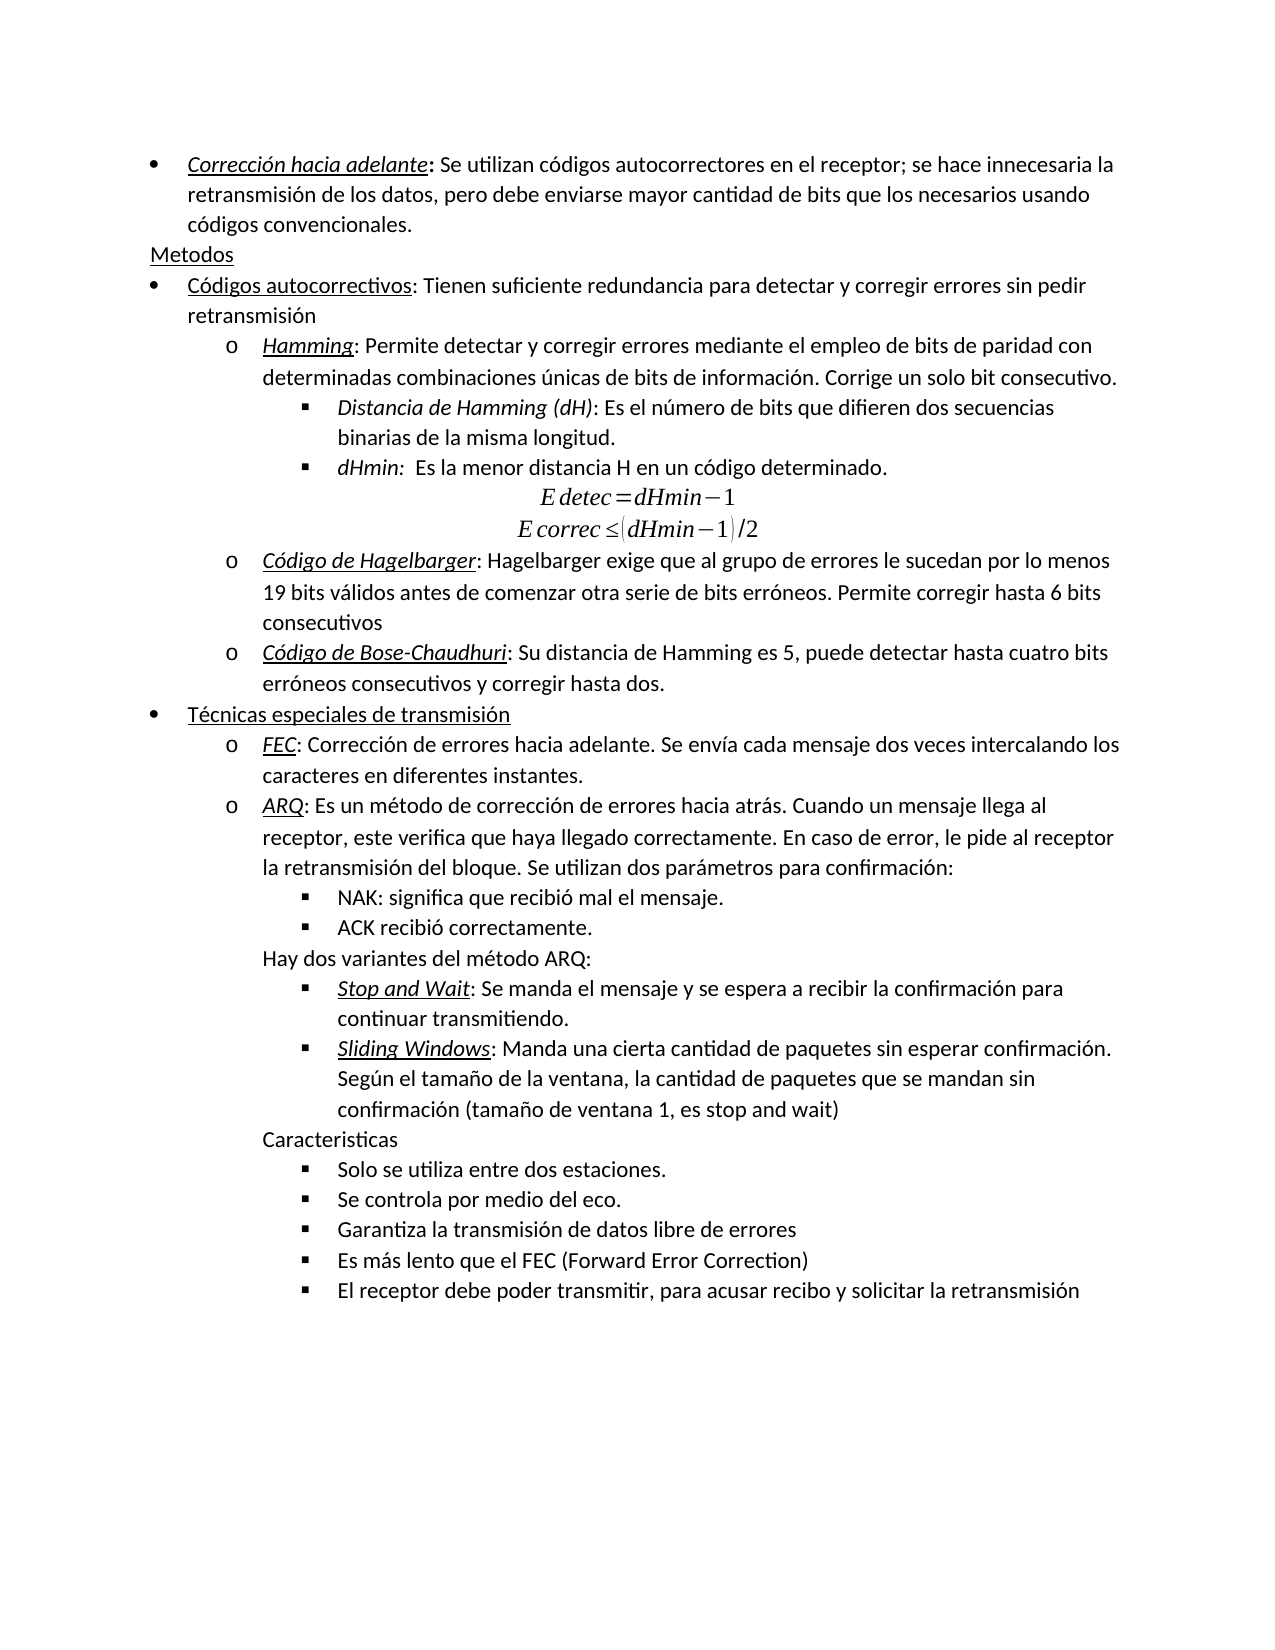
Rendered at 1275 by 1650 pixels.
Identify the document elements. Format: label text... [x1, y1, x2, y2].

list Códigos autocorrectivos: Tienen suficiente redundancia para detectar y corregir errores sin pedir retransmisión [150, 271, 1125, 329]
text Hay dos variantes del método ARQ: [225, 944, 1125, 972]
list Stop and Wait: Se manda el mensaje y se espera a recibir la confirmación para continuar transmitiendo. [300, 974, 1125, 1032]
list ARQ: Es un método de corrección de errores hacia atrás. Cuando un mensaje llega al receptor, este verifica que haya llegado correctamente. En caso de error, le pide al receptor la retransmisión del bloque. Se utilizan dos parámetros para confirmación: [225, 792, 1125, 881]
list NAK: significa que recibió mal el mensaje. [300, 883, 1125, 911]
list Garantiza la transmisión de datos libre de errores [300, 1216, 1125, 1244]
list ACK recibió correctamente. [300, 913, 1125, 942]
list Distancia de Hamming (dH): Es el número de bits que difieren dos secuencias binarias de la misma longitud. [300, 393, 1125, 451]
list Es más lento que el FEC (Forward Error Correction) [300, 1246, 1125, 1274]
list Código de Bose-Chaudhuri: Su distancia de Hamming es 5, puede detectar hasta cuatro bits erróneos consecutivos y corregir hasta dos. [225, 638, 1125, 698]
list Caracteristicas [262, 1125, 1125, 1153]
list Solo se utiliza entre dos estaciones. [300, 1155, 1125, 1183]
list Hamming: Permite detectar y corregir errores mediante el empleo de bits de paridad con determinadas combinaciones únicas de bits de información. Corrige un solo bit consecutivo. [225, 331, 1125, 391]
list El receptor debe poder transmitir, para acusar recibo y solicitar la retransmisión [300, 1276, 1125, 1304]
list FEC: Corrección de errores hacia adelante. Se envía cada mensaje dos veces intercalando los caracteres en diferentes instantes. [225, 730, 1125, 789]
list Se controla por medio del eco. [300, 1185, 1125, 1213]
list Sliding Windows: Manda una cierta cantidad de paquetes sin esperar confirmación. Según el tamaño de la ventana, la cantidad de paquetes que se mandan sin confirmación (tamaño de ventana 1, es stop and wait) [300, 1034, 1125, 1123]
list Técnicas especiales de transmisión [150, 700, 1125, 728]
list Código de Hagelbarger: Hagelbarger exige que al grupo de errores le sucedan por lo menos 19 bits válidos antes de comenzar otra serie de bits erróneos. Permite corregir hasta 6 bits consecutivos [225, 546, 1125, 636]
text Metodos [150, 241, 1125, 269]
list Corrección hacia adelante: Se utilizan códigos autocorrectores en el receptor; se hace innecesaria la retransmisión de los datos, pero debe enviarse mayor cantidad de bits que los necesarios usando códigos convencionales. [150, 150, 1125, 238]
list dHmin: Es la menor distancia H en un código determinado. [300, 453, 1125, 481]
